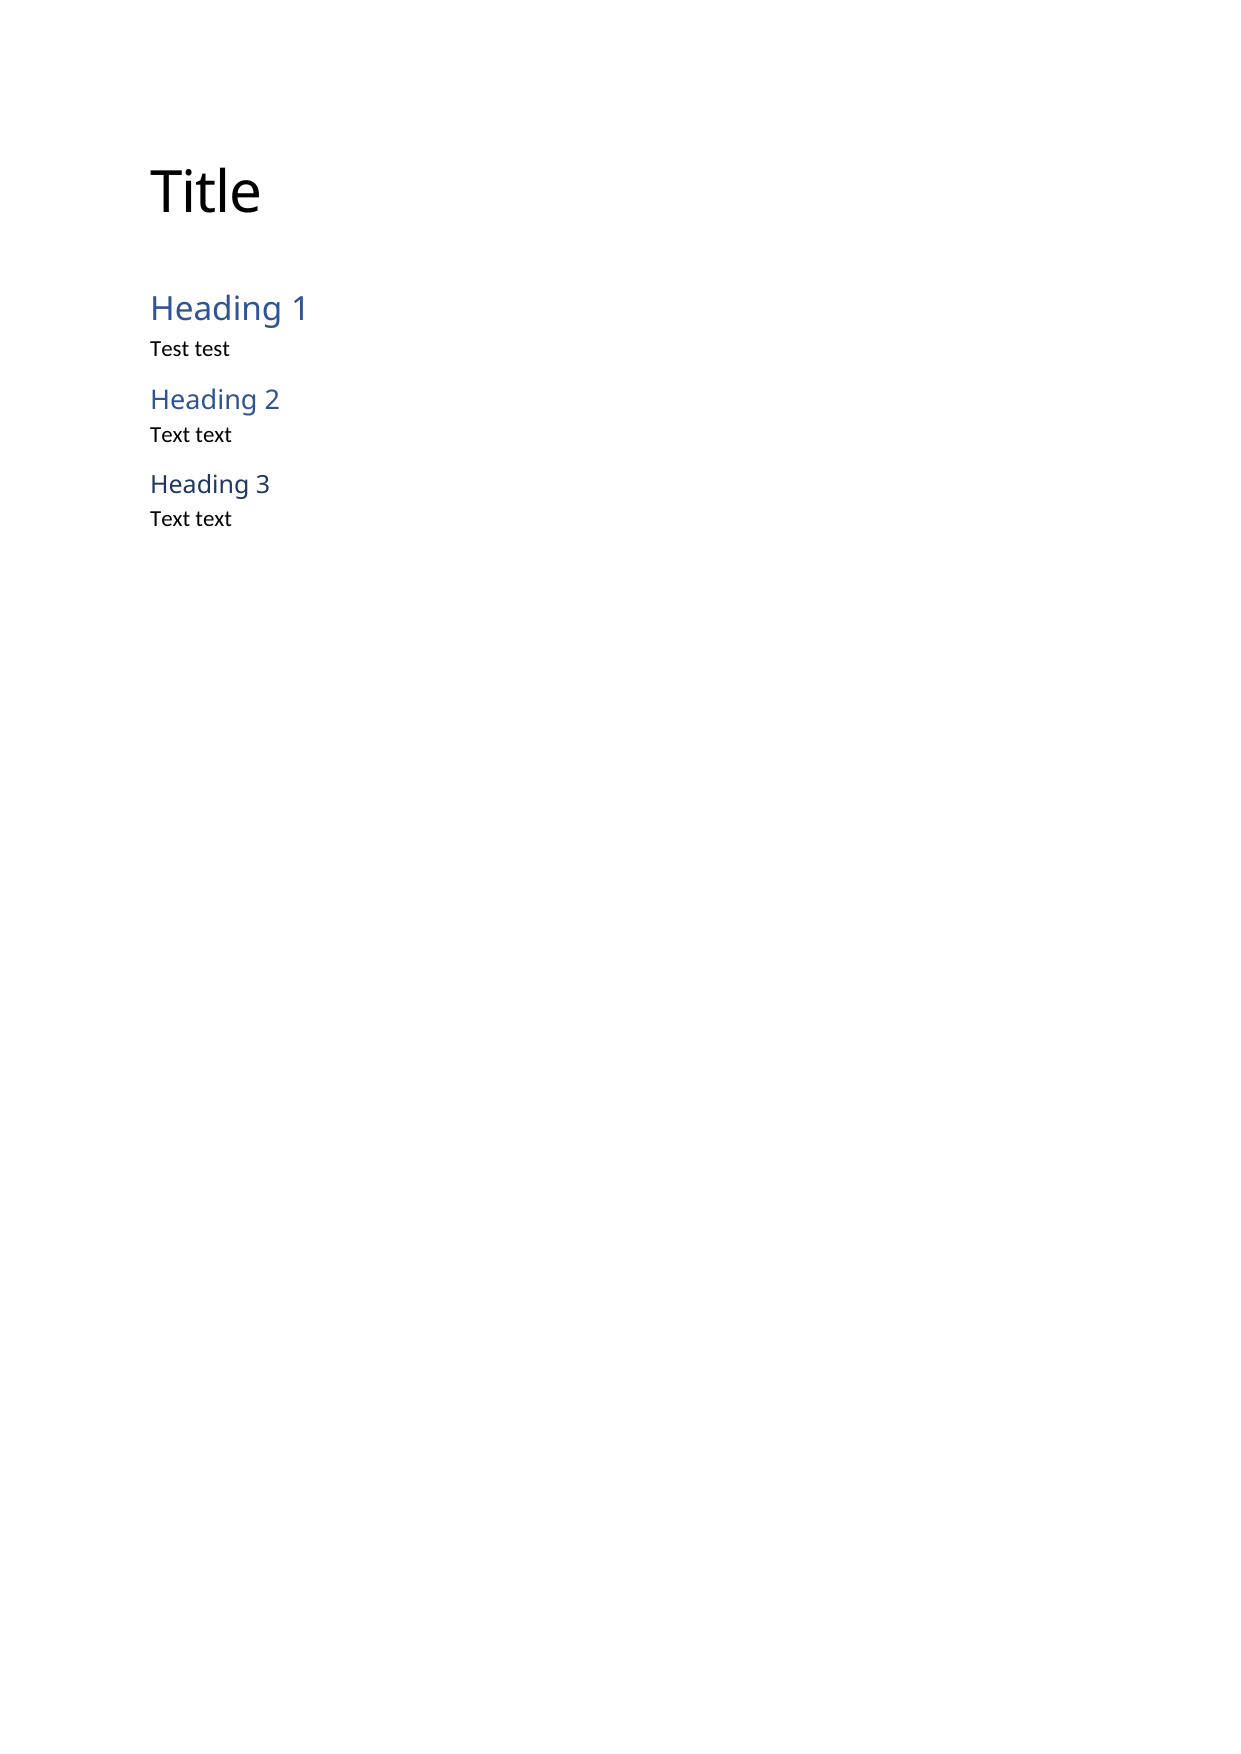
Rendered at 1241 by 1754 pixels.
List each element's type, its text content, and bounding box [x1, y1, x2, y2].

text Text text [150, 504, 1090, 532]
subtitle Heading 3 [150, 467, 1090, 501]
title Title [150, 150, 1090, 229]
subtitle Heading 2 [150, 381, 1090, 417]
subtitle Heading 1 [150, 285, 1090, 330]
text Text text [150, 420, 1090, 448]
text Test test [150, 334, 1090, 362]
